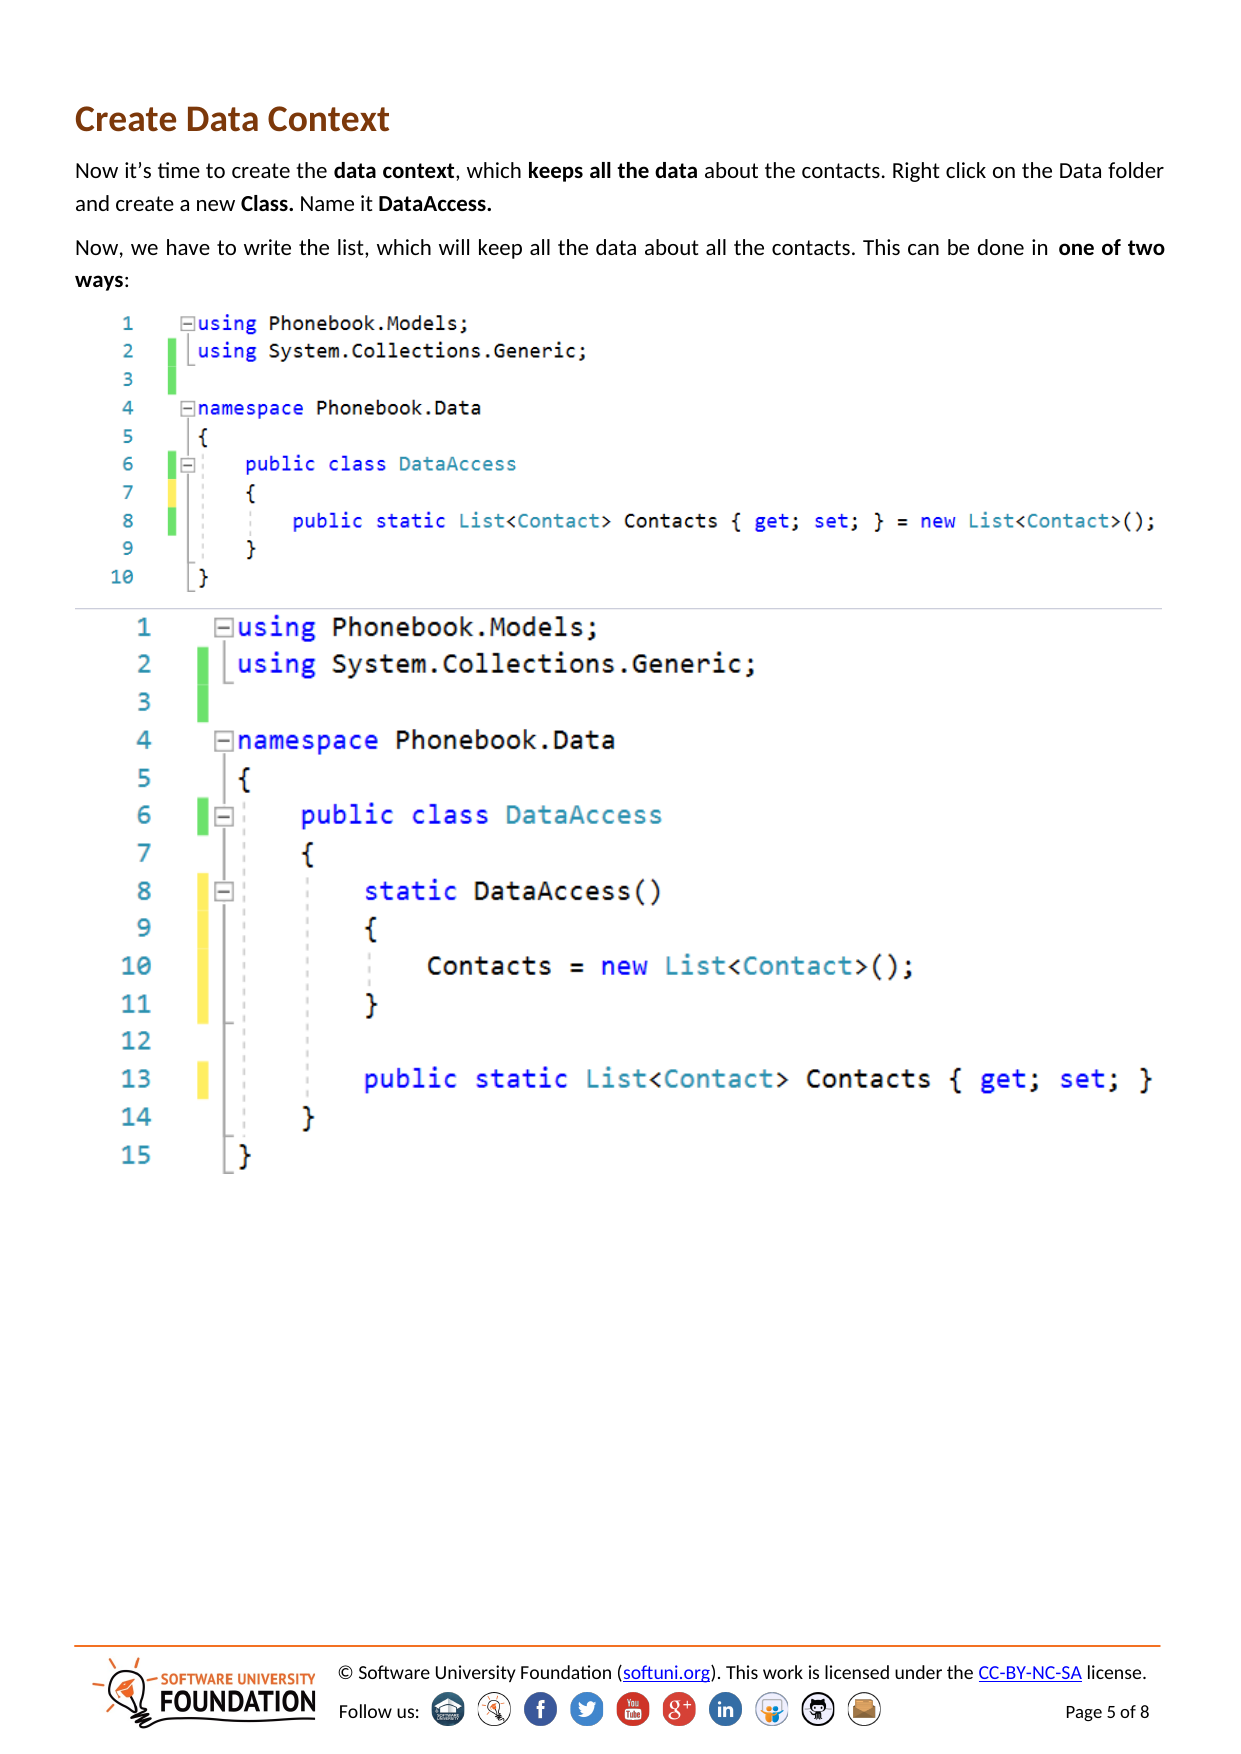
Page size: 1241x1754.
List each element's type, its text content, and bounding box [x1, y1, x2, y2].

picture [477, 1692, 511, 1726]
picture [75, 608, 1162, 1174]
picture [570, 1692, 604, 1726]
picture [616, 1692, 650, 1726]
picture [847, 1692, 881, 1726]
text Now it’s time to create the data context, which keeps all the data about the contacts. Right click on the Data folder and create a new Class. Name it DataAccess. [75, 156, 1165, 217]
text Now, we have to write the list, which will keep all the data about all the contacts. This can be done in one of two ways: [75, 233, 1165, 293]
picture [801, 1692, 835, 1726]
picture [524, 1692, 557, 1726]
subtitle Create Data Context [75, 95, 1165, 141]
picture [75, 310, 1162, 592]
picture [709, 1692, 742, 1726]
picture [755, 1692, 789, 1726]
picture [662, 1692, 696, 1726]
picture [431, 1692, 465, 1726]
picture [91, 1656, 315, 1729]
